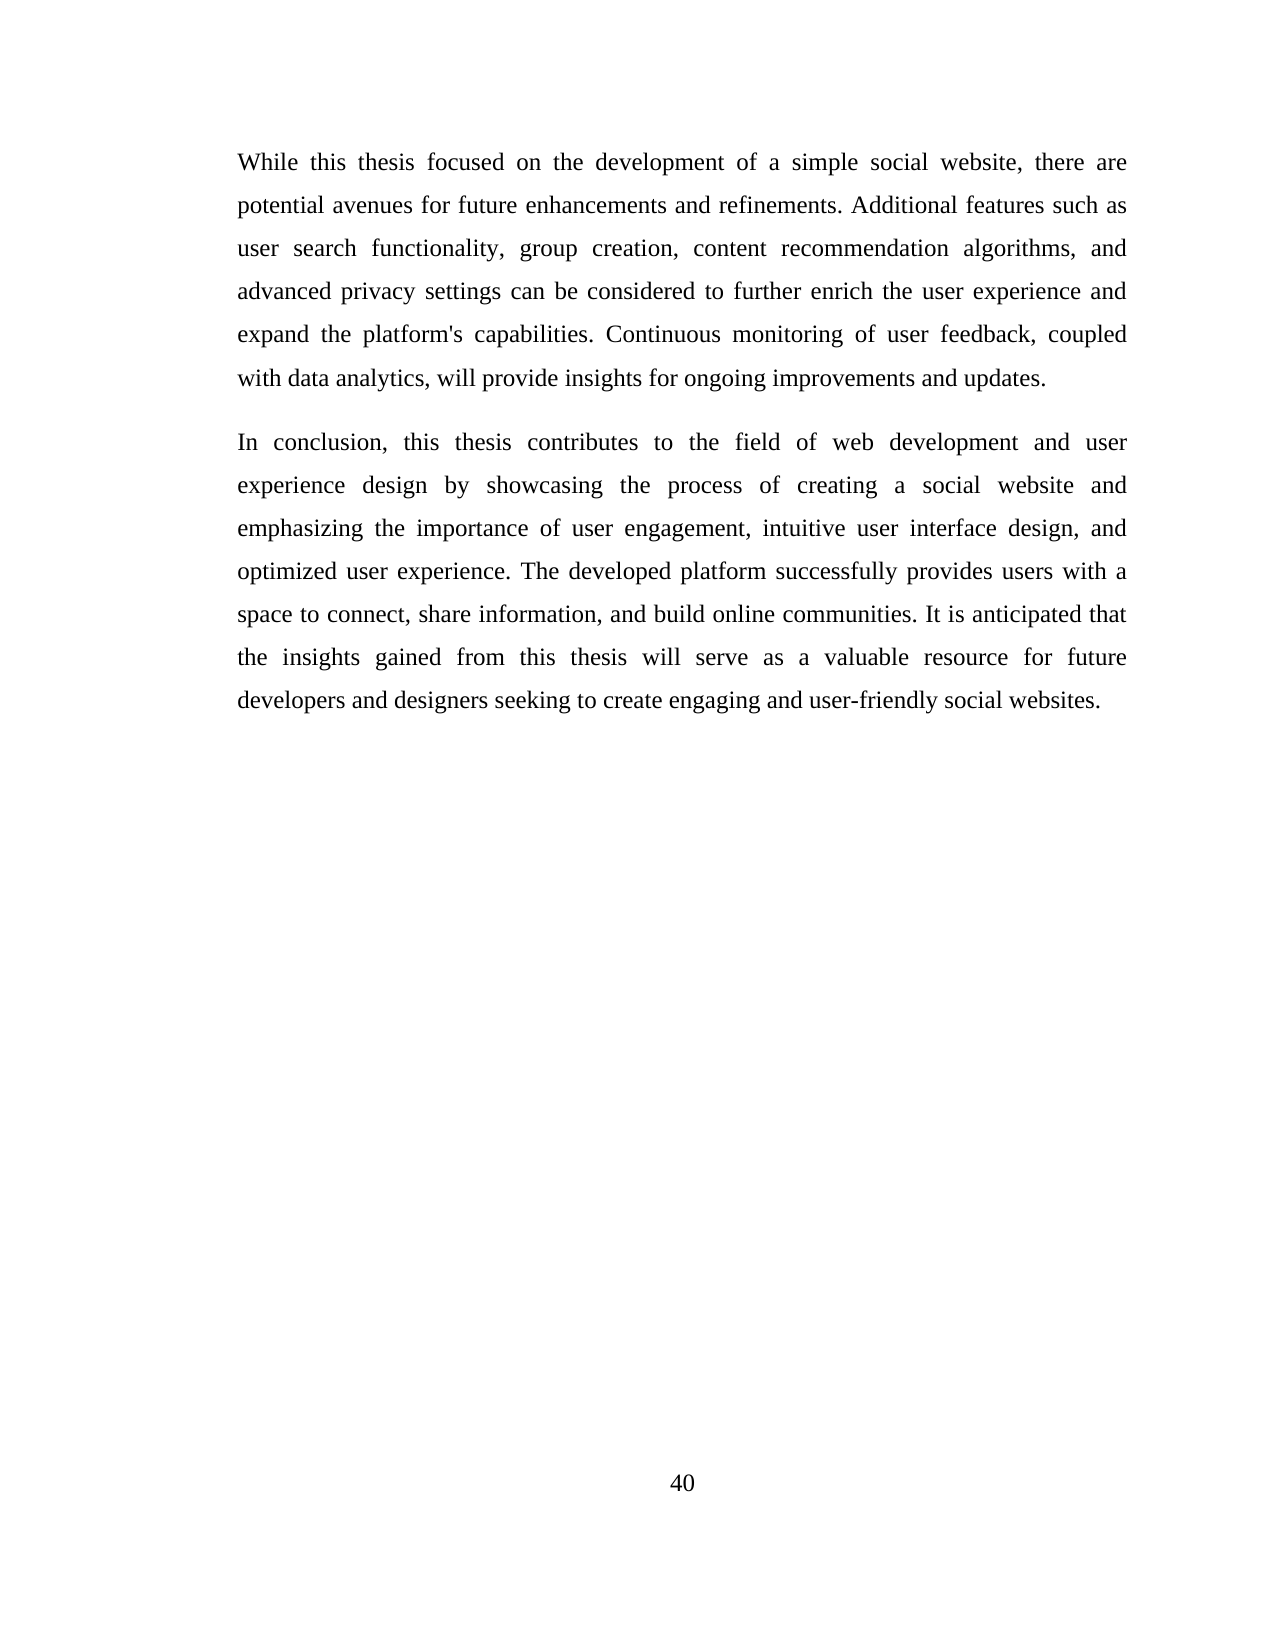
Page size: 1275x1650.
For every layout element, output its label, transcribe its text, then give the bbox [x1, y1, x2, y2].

text In conclusion, this thesis contributes to the field of web development and user experience design by showcasing the process of creating a social website and emphasizing the importance of user engagement, intuitive user interface design, and optimized user experience. The developed platform successfully provides users with a space to connect, share information, and build online communities. It is anticipated that the insights gained from this thesis will serve as a valuable resource for future developers and designers seeking to create engaging and user-friendly social websites. [237, 427, 1128, 714]
text While this thesis focused on the development of a simple social website, there are potential avenues for future enhancements and refinements. Additional features such as user search functionality, group creation, content recommendation algorithms, and advanced privacy settings can be considered to further enrich the user experience and expand the platform's capabilities. Continuous monitoring of user feedback, coupled with data analytics, will provide insights for ongoing improvements and updates. [237, 147, 1128, 391]
